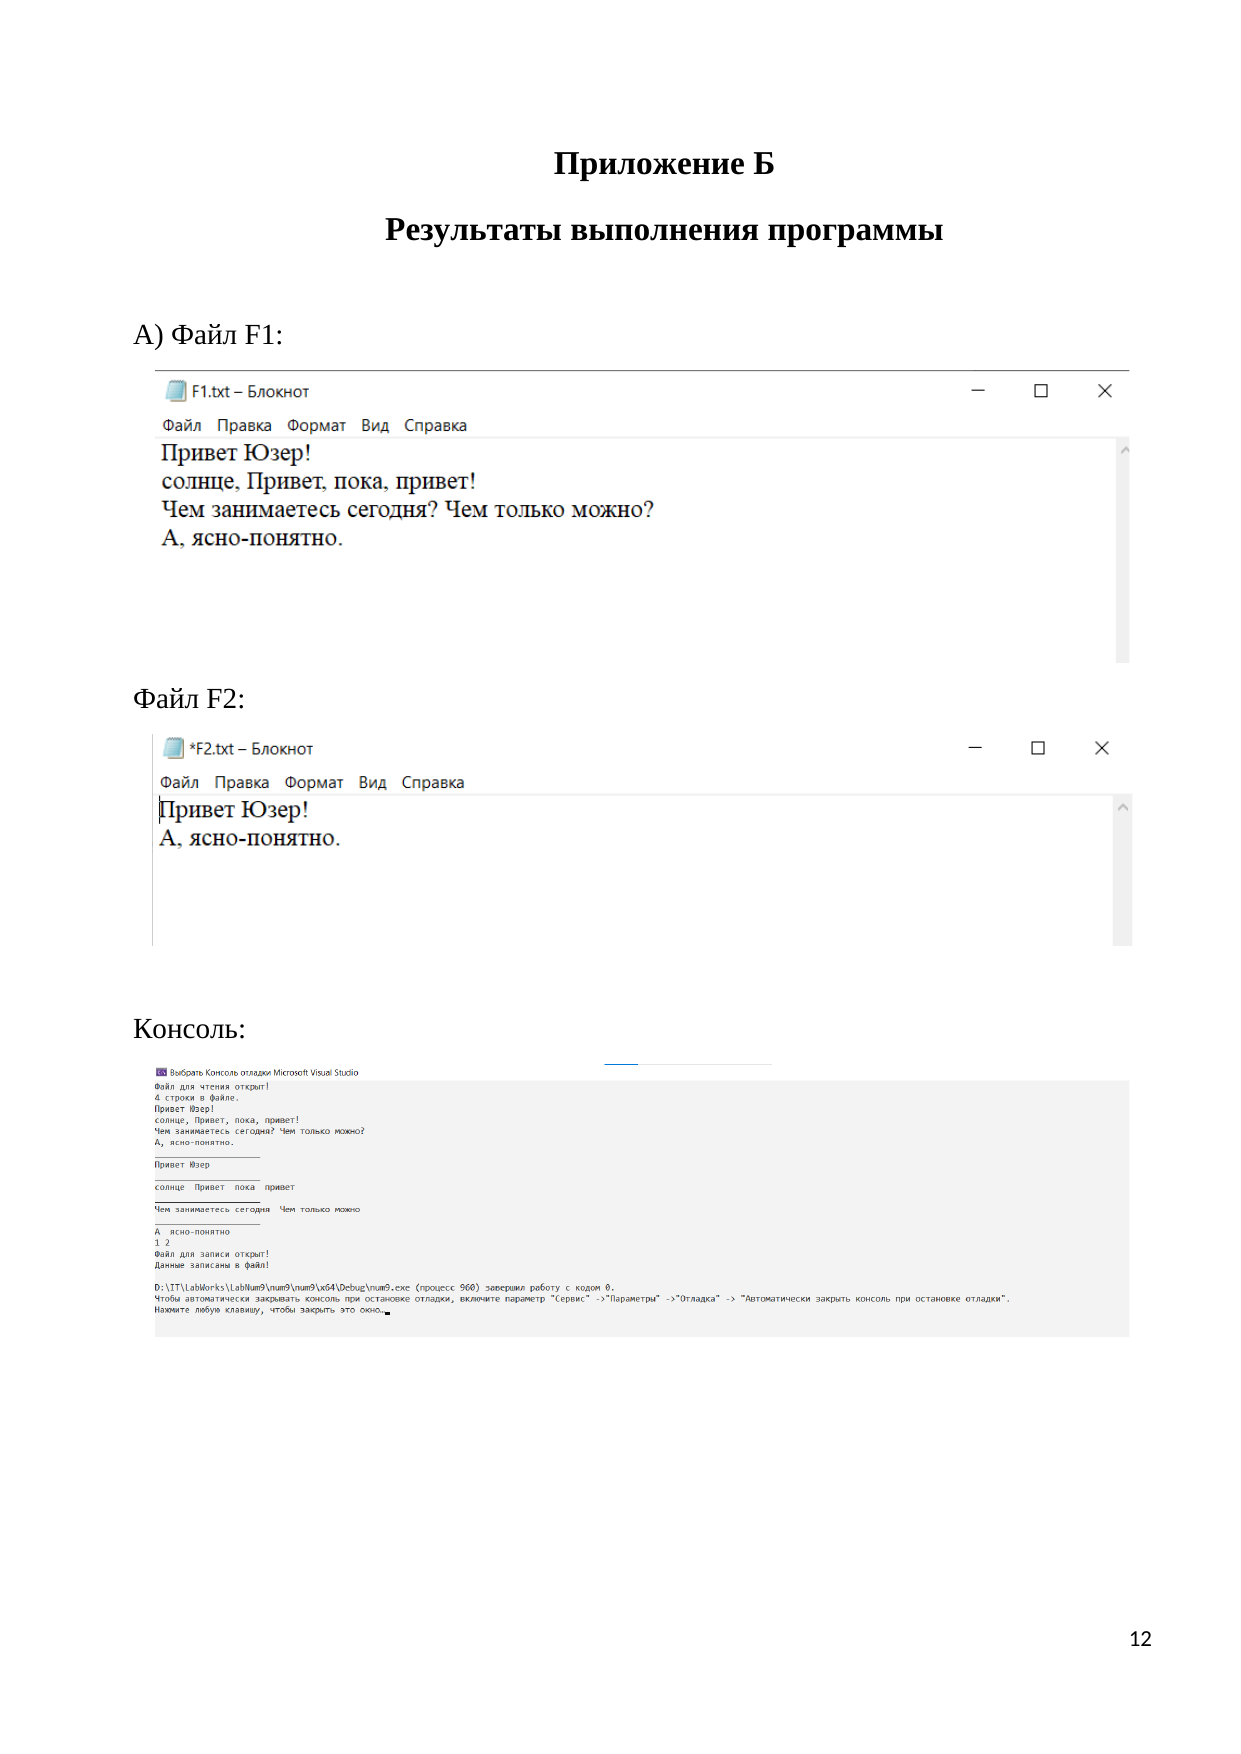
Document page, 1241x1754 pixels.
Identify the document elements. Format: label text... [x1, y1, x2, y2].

picture [155, 1064, 1130, 1337]
picture [155, 370, 1130, 663]
picture [152, 734, 1133, 946]
subtitle Приложение Б [177, 143, 1152, 181]
text A) Файл F1: [133, 317, 1152, 351]
text Консоль: [133, 1011, 1152, 1045]
text Файл F2: [133, 681, 1152, 715]
subtitle Результаты выполнения программы [177, 209, 1152, 248]
